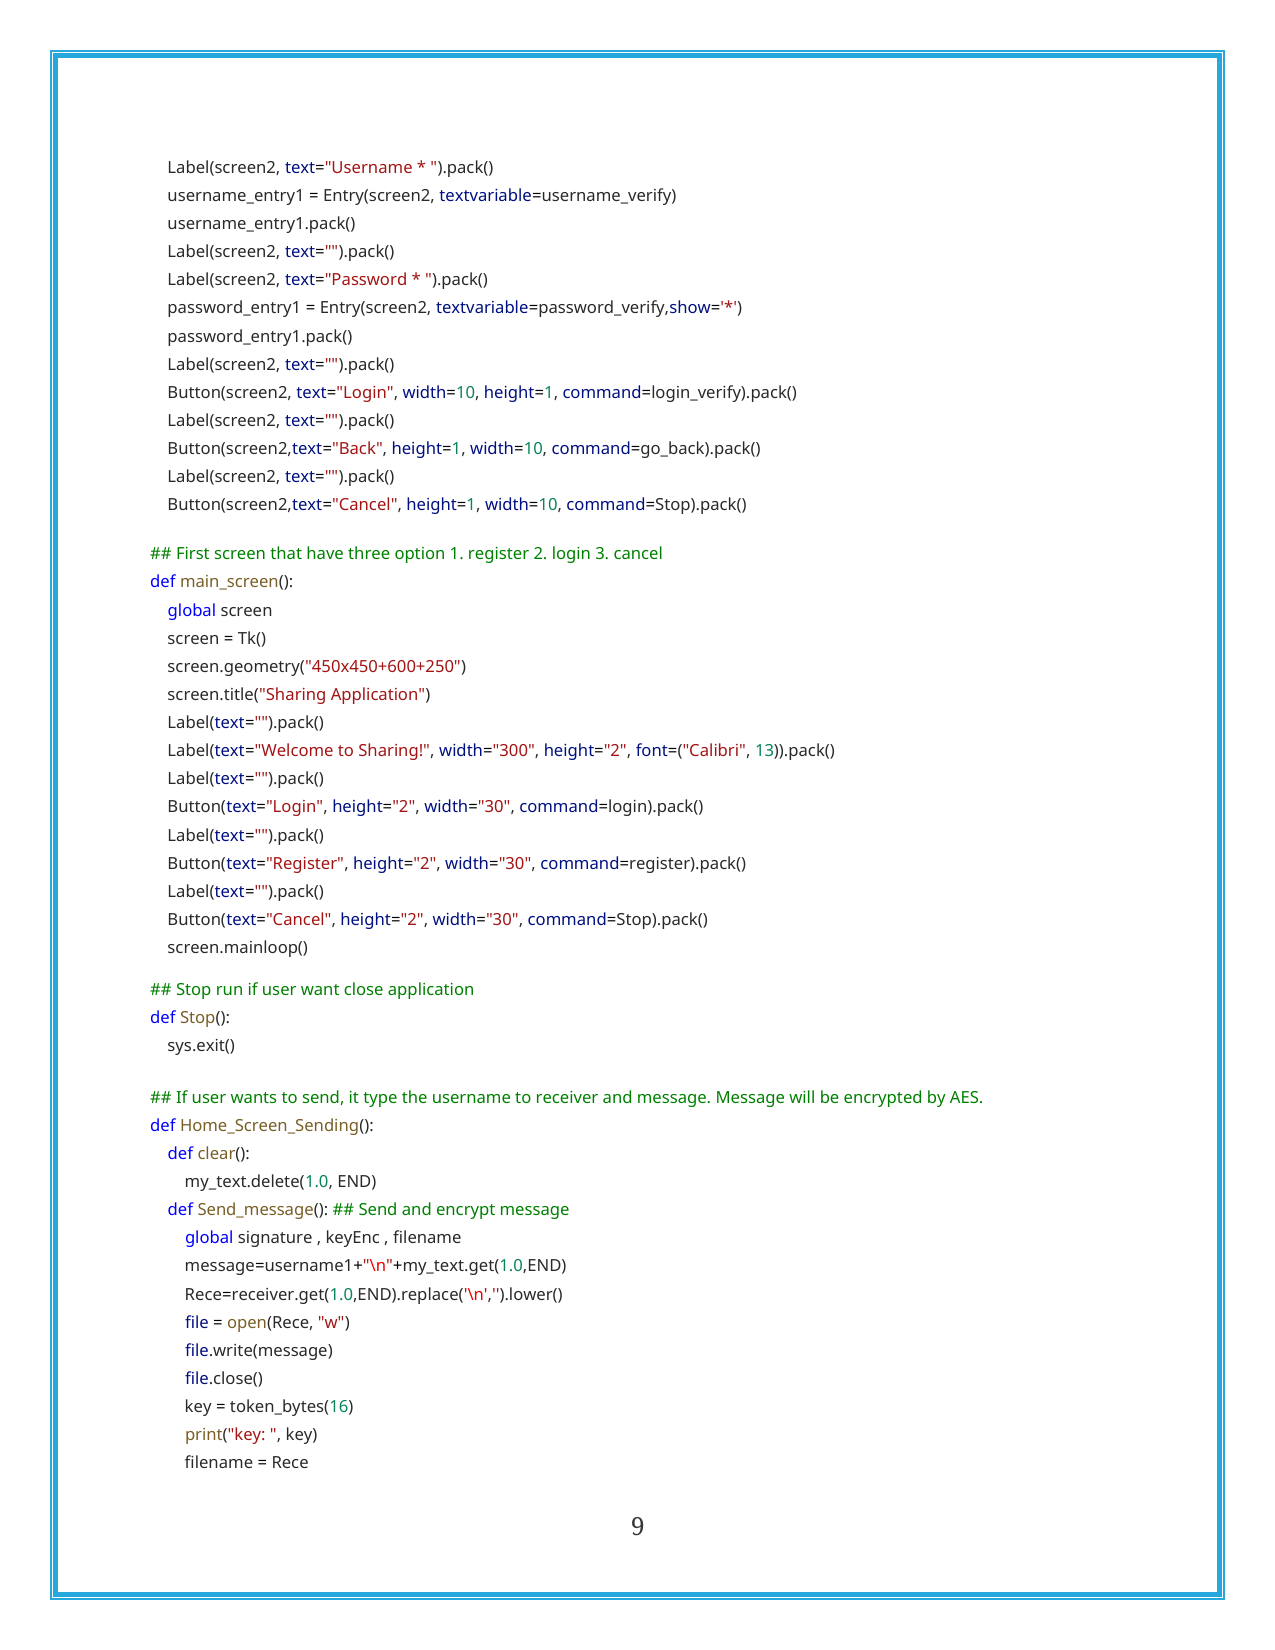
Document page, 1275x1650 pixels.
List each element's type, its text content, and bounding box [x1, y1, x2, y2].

text Rece=receiver.get(1.0,END).replace('\n','').lower() [150, 1277, 1125, 1305]
text screen = Tk() [150, 621, 1125, 649]
text def clear(): [150, 1136, 1125, 1164]
text global signature , keyEnc , filename [150, 1221, 1125, 1249]
text def Send_message(): ## Send and encrypt message [150, 1192, 1125, 1221]
text Button(text="Login", height="2", width="30", command=login).pack() [150, 790, 1125, 818]
text Label(screen2, text="").pack() [150, 403, 1125, 431]
text message=username1+"\n"+my_text.get(1.0,END) [150, 1249, 1125, 1277]
text ## Stop run if user want close application [150, 978, 1125, 1000]
text username_entry1 = Entry(screen2, textvariable=username_verify) [150, 178, 1125, 206]
text Button(screen2,text="Back", height=1, width=10, command=go_back).pack() [150, 431, 1125, 459]
text screen.mainloop() [150, 930, 1125, 958]
text key = token_bytes(16) [150, 1389, 1125, 1417]
text Button(text="Register", height="2", width="30", command=register).pack() [150, 846, 1125, 874]
text sys.exit() [150, 1028, 1125, 1057]
text file = open(Rece, "w") [150, 1305, 1125, 1333]
text ## If user wants to send, it type the username to receiver and message. Message will be encrypted by AES. [150, 1085, 1125, 1108]
text Button(text="Cancel", height="2", width="30", command=Stop).pack() [150, 902, 1125, 930]
text print("key: ", key) [150, 1417, 1125, 1446]
text def main_screen(): [150, 565, 1125, 593]
text def Stop(): [150, 1000, 1125, 1028]
text Label(text="").pack() [150, 762, 1125, 790]
text filename = Rece [150, 1446, 1125, 1474]
text Label(text="").pack() [150, 705, 1125, 733]
text username_entry1.pack() [150, 206, 1125, 234]
text password_entry1.pack() [150, 319, 1125, 347]
text Button(screen2,text="Cancel", height=1, width=10, command=Stop).pack() [150, 487, 1125, 516]
text screen.title("Sharing Application") [150, 677, 1125, 705]
text Label(screen2, text="Password * ").pack() [150, 262, 1125, 291]
text global screen [150, 593, 1125, 621]
text file.close() [150, 1361, 1125, 1389]
text my_text.delete(1.0, END) [150, 1164, 1125, 1192]
text Label(text="Welcome to Sharing!", width="300", height="2", font=("Calibri", 13)).pack() [150, 733, 1125, 762]
text ## First screen that have three option 1. register 2. login 3. cancel [150, 542, 1125, 565]
text Label(screen2, text="").pack() [150, 459, 1125, 487]
text password_entry1 = Entry(screen2, textvariable=password_verify,show='*') [150, 291, 1125, 319]
text screen.geometry("450x450+600+250") [150, 649, 1125, 677]
text Label(text="").pack() [150, 874, 1125, 902]
text Button(screen2, text="Login", width=10, height=1, command=login_verify).pack() [150, 375, 1125, 403]
text file.write(message) [150, 1333, 1125, 1361]
text def Home_Screen_Sending(): [150, 1108, 1125, 1136]
text Label(screen2, text="").pack() [150, 347, 1125, 375]
text Label(text="").pack() [150, 818, 1125, 846]
text Label(screen2, text="").pack() [150, 234, 1125, 262]
text Label(screen2, text="Username * ").pack() [150, 150, 1125, 178]
